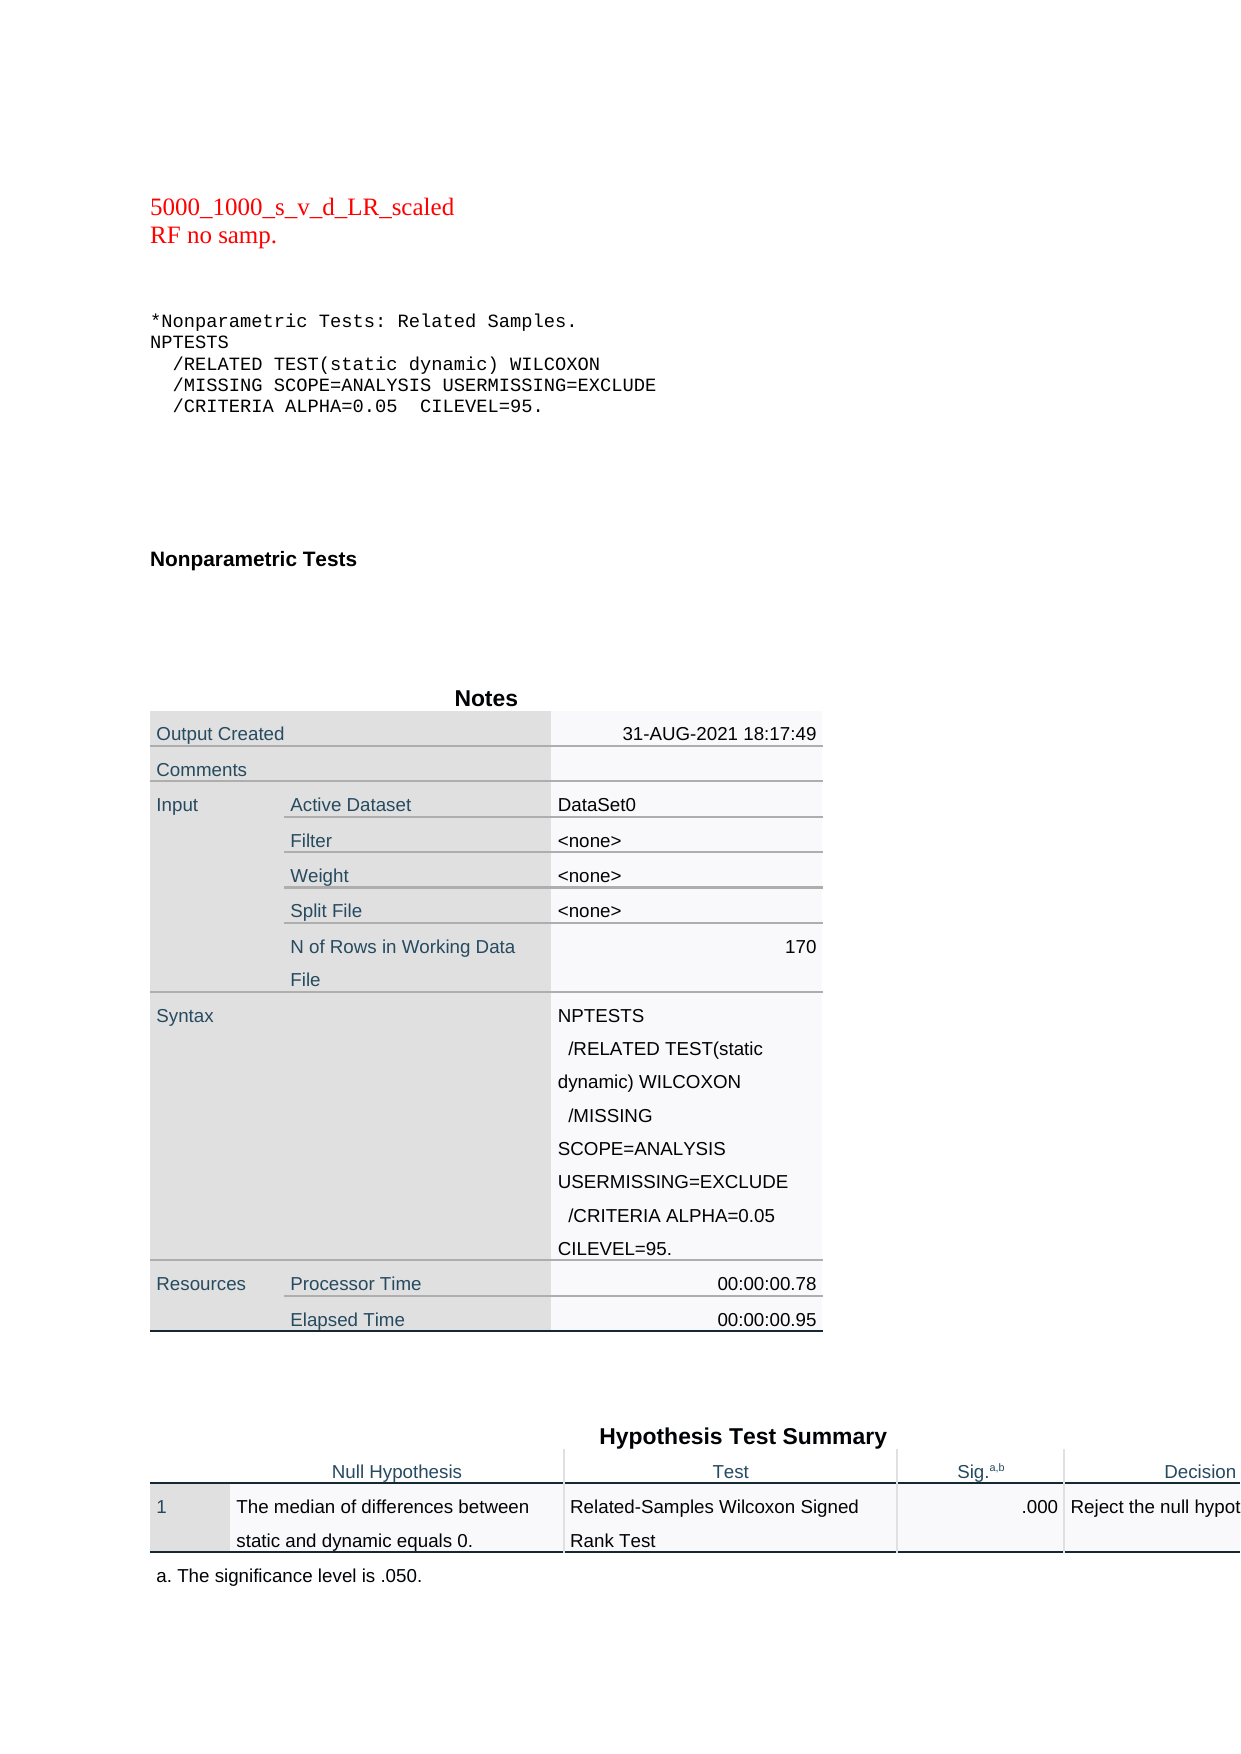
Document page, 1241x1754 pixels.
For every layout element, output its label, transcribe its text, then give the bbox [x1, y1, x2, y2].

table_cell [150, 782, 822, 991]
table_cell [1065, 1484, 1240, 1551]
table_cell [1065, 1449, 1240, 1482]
text /MISSING SCOPE=ANALYSIS USERMISSING=EXCLUDE [150, 376, 1090, 397]
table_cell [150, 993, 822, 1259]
text NPTESTS [150, 333, 1090, 354]
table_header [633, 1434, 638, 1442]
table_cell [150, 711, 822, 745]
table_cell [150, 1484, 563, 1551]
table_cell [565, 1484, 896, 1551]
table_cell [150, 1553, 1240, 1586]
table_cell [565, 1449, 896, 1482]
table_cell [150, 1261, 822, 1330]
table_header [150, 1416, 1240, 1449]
text RF no samp. [150, 220, 1090, 249]
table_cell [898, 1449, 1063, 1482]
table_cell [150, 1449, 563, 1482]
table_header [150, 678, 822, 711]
text 5000_1000_s_v_d_LR_scaled [150, 192, 1090, 220]
text /CRITERIA ALPHA=0.05 CILEVEL=95. [150, 397, 1090, 418]
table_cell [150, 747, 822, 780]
text /RELATED TEST(static dynamic) WILCOXON [150, 354, 1090, 376]
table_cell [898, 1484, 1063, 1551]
text Nonparametric Tests [150, 547, 1090, 571]
text *Nonparametric Tests: Related Samples. [150, 312, 1090, 333]
